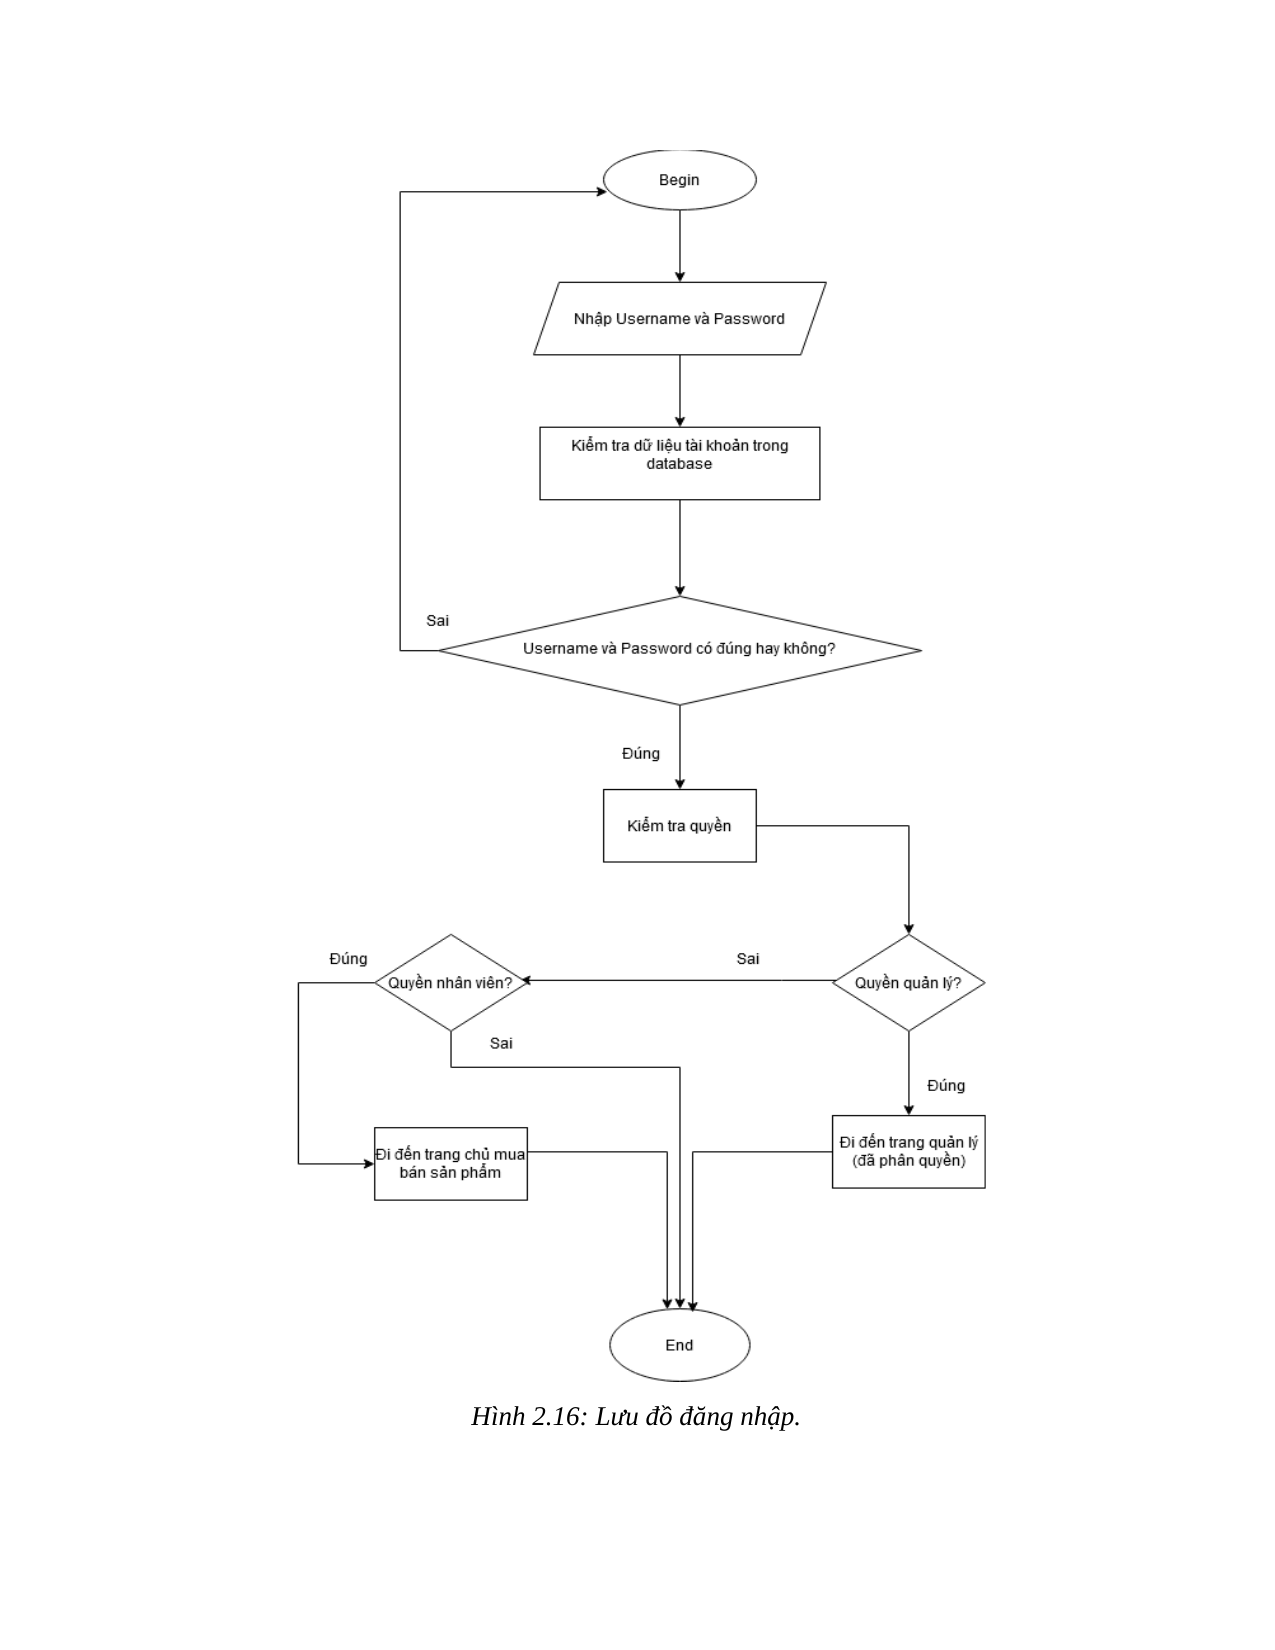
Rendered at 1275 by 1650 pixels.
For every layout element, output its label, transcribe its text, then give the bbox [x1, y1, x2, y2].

text Hình 2.16: Lưu đồ đăng nhập. [150, 1400, 1125, 1431]
picture [289, 150, 986, 1382]
